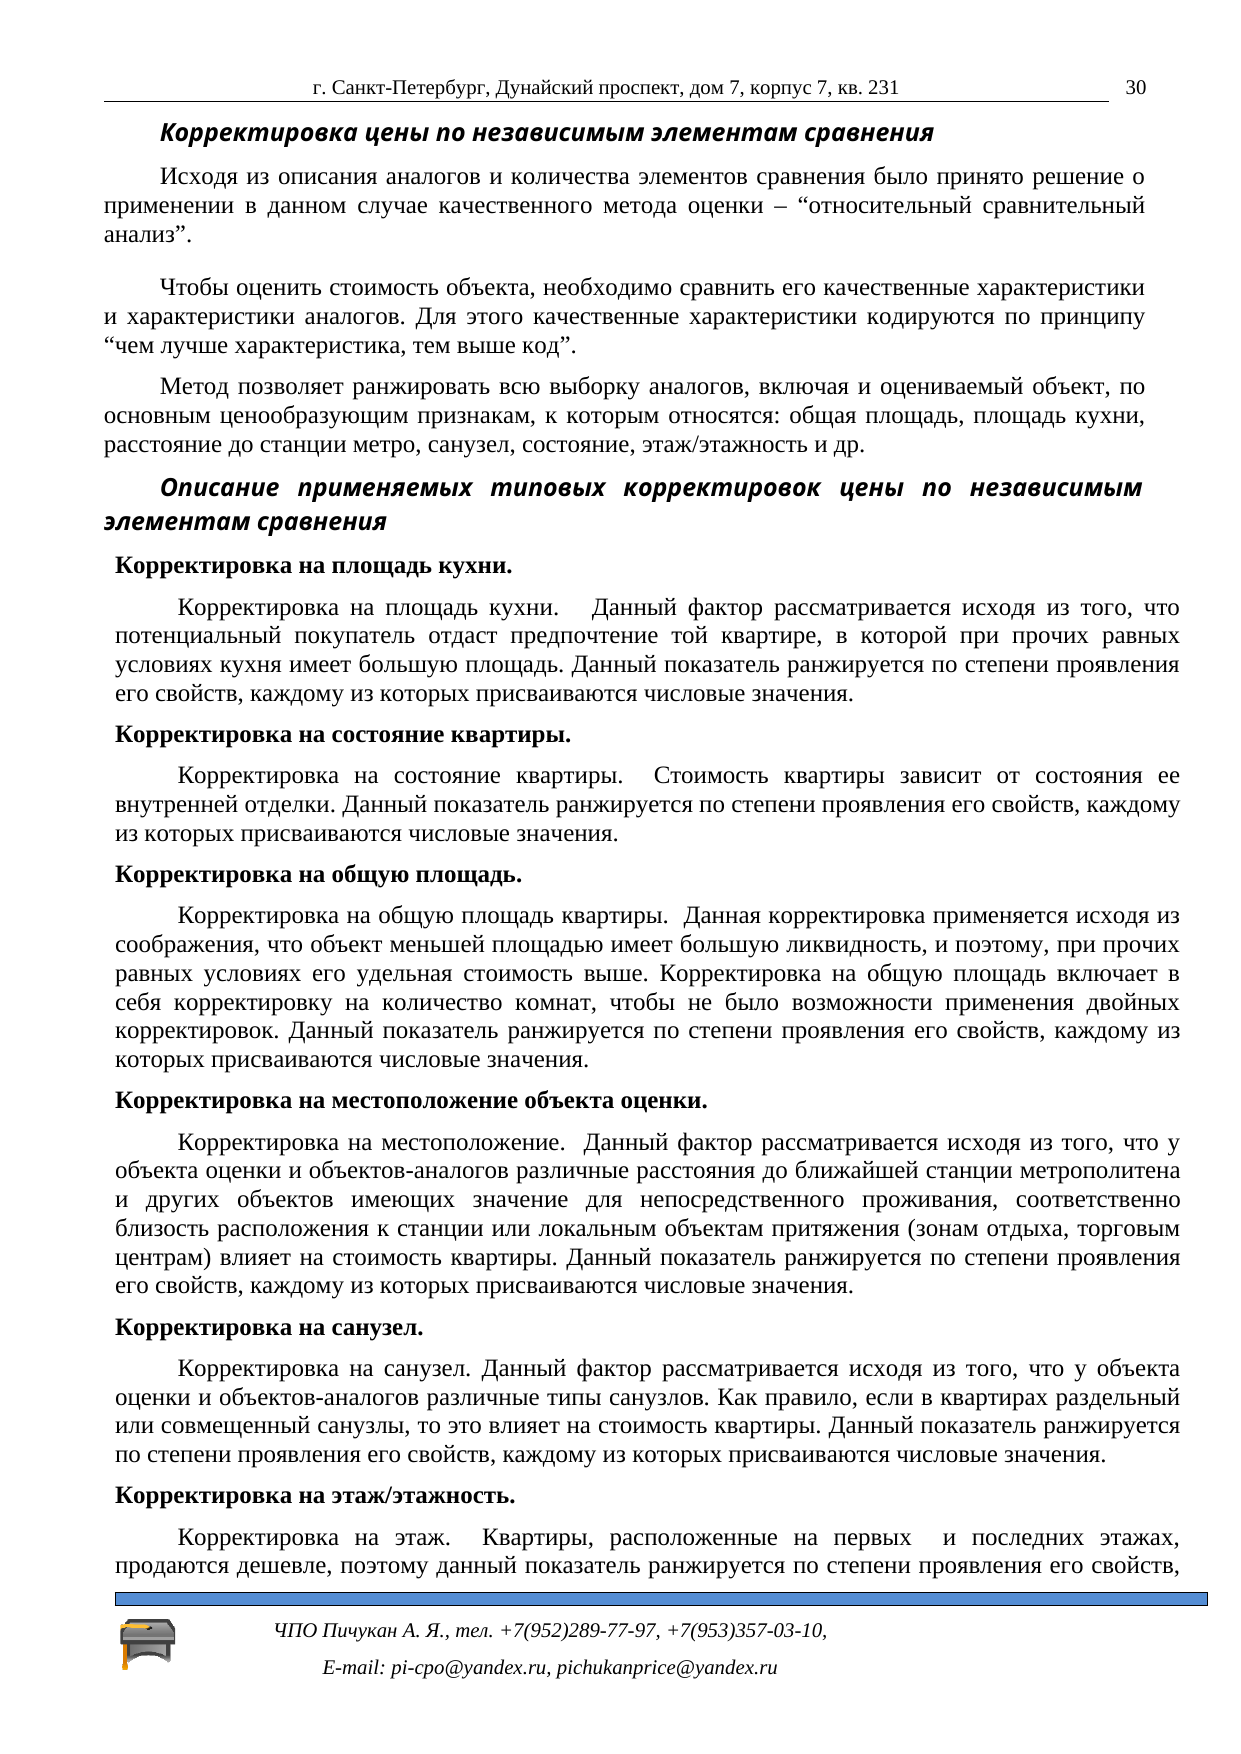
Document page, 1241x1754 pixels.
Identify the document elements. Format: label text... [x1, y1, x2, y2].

table_cell Корректировка на состояние квартиры. [104, 707, 1193, 748]
table_cell Корректировка на санузел. [104, 1299, 1193, 1341]
table_cell Корректировка на общую площадь. [104, 847, 1193, 888]
text Описание применяемых типовых корректировок цены по независимым элементам сравнения [103, 470, 1146, 538]
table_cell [104, 1509, 1193, 1579]
text Корректировка цены по независимым элементам сравнения [103, 115, 1146, 149]
table_cell Корректировка на местоположение объекта оценки. [104, 1073, 1193, 1114]
text Исходя из описания аналогов и количества элементов сравнения было принято решение о применении в данном случае качественного метода оценки – “относительный сравнительный анализ”. [103, 161, 1146, 247]
picture [118, 1615, 175, 1672]
text Чтобы оценить стоимость объекта, необходимо сравнить его качественные характеристики и характеристики аналогов. Для этого качественные характеристики кодируются по принципу “чем лучше характеристика, тем выше код”. [103, 272, 1146, 359]
table_cell Корректировка на этаж/этажность. [104, 1468, 1193, 1509]
table_cell Корректировка на санузел. Данный фактор рассматривается исходя из того, что у объекта оценки и объектов-аналогов различные типы санузлов. Как правило, если в квартирах раздельный или совмещенный санузлы, то это влияет на стоимость квартиры. Данный показатель ранжируется по степени проявления его свойств, каждому из которых присваиваются числовые значения. [104, 1341, 1193, 1468]
table_header Корректировка на площадь кухни. [104, 538, 1193, 579]
table_cell Корректировка на площадь кухни. Данный фактор рассматривается исходя из того, что потенциальный покупатель отдаст предпочтение той квартире, в которой при прочих равных условиях кухня имеет большую площадь. Данный показатель ранжируется по степени проявления его свойств, каждому из которых присваиваются числовые значения. [104, 579, 1193, 707]
table_cell Корректировка на общую площадь квартиры. Данная корректировка применяется исходя из соображения, что объект меньшей площадью имеет большую ликвидность, и поэтому, при прочих равных условиях его удельная стоимость выше. Корректировка на общую площадь включает в себя корректировку на количество комнат, чтобы не было возможности применения двойных корректировок. Данный показатель ранжируется по степени проявления его свойств, каждому из которых присваиваются числовые значения. [104, 888, 1193, 1073]
text Метод позволяет ранжировать всю выборку аналогов, включая и оцениваемый объект, по основным ценообразующим признакам, к которым относятся: общая площадь, площадь кухни, расстояние до станции метро, санузел, состояние, этаж/этажность и др. [103, 371, 1146, 457]
table_cell Корректировка на местоположение. Данный фактор рассматривается исходя из того, что у объекта оценки и объектов-аналогов различные расстояния до ближайшей станции метрополитена и других объектов имеющих значение для непосредственного проживания, соответственно близость расположения к станции или локальным объектам притяжения (зонам отдыха, торговым центрам) влияет на стоимость квартиры. Данный показатель ранжируется по степени проявления его свойств, каждому из которых присваиваются числовые значения. [104, 1114, 1193, 1299]
table_cell Корректировка на состояние квартиры. Стоимость квартиры зависит от состояния ее внутренней отделки. Данный показатель ранжируется по степени проявления его свойств, каждому из которых присваиваются числовые значения. [104, 748, 1193, 847]
